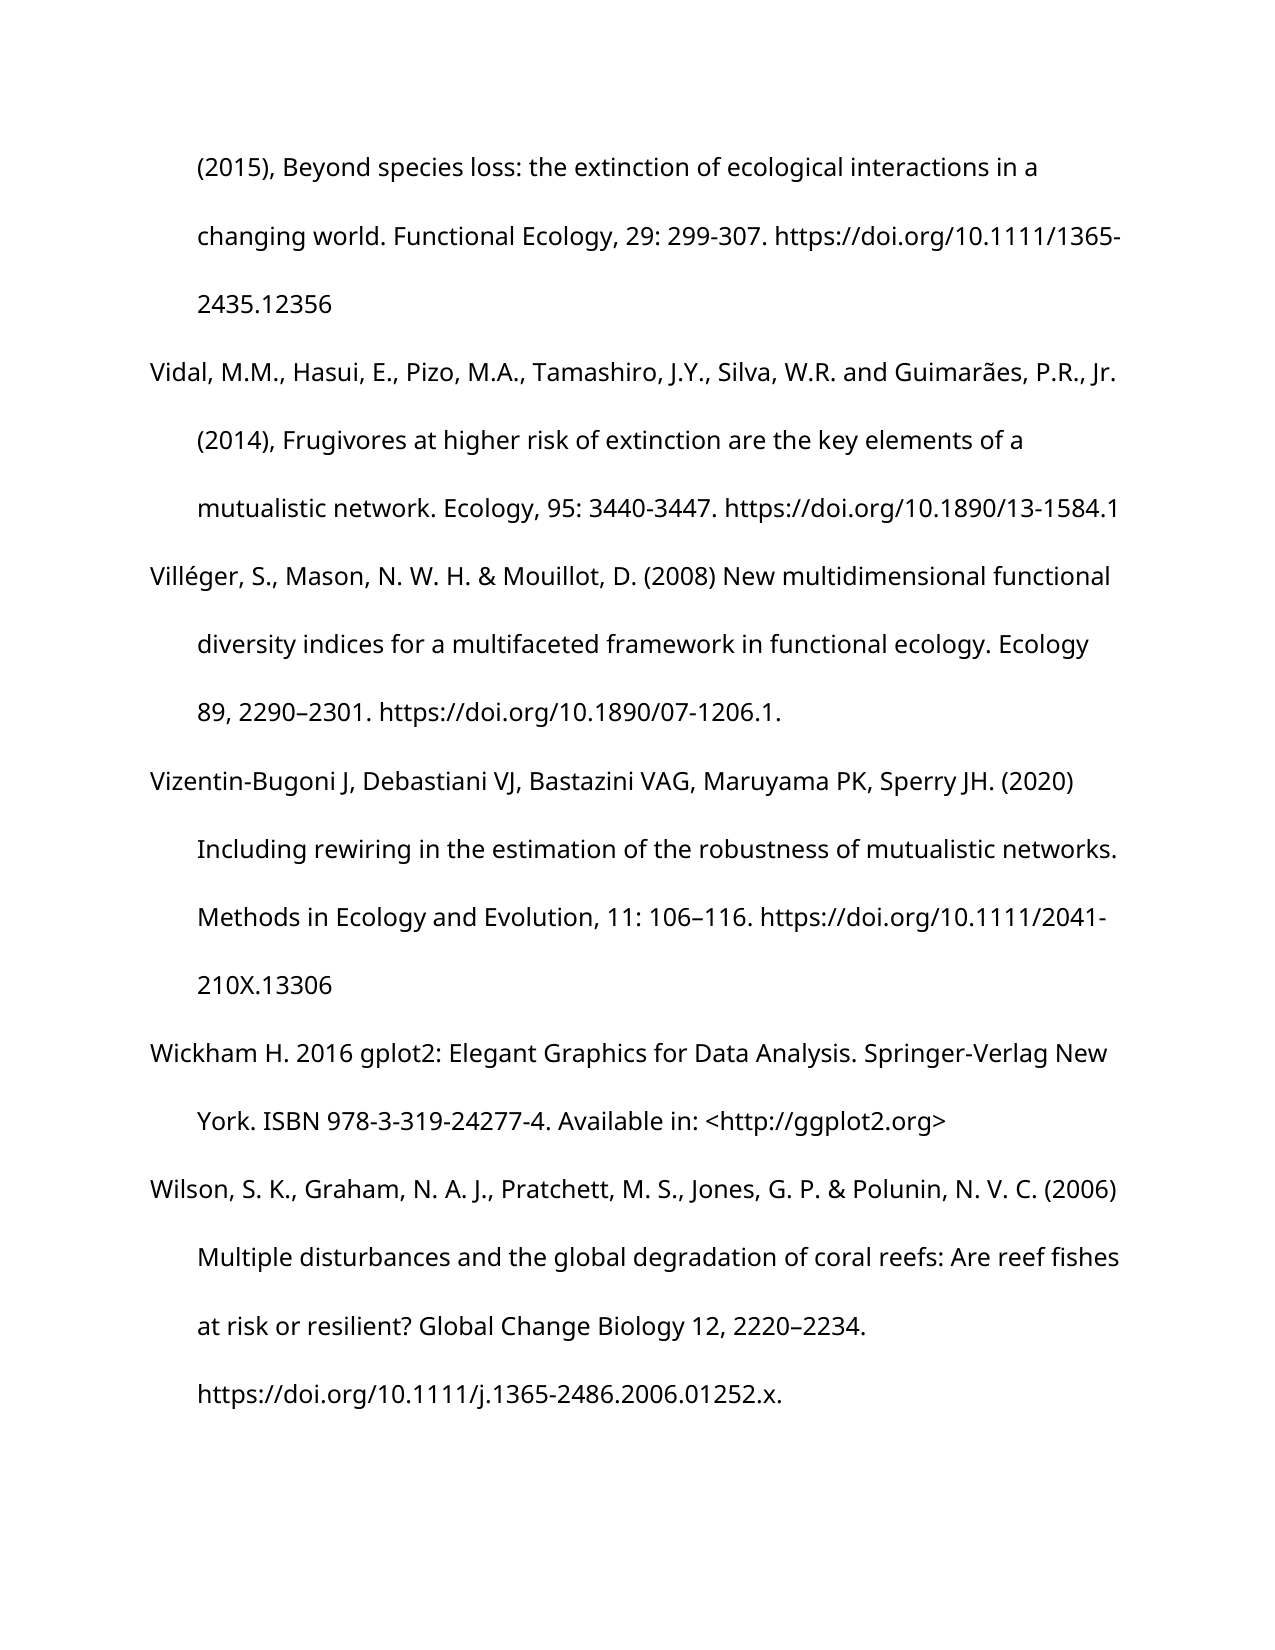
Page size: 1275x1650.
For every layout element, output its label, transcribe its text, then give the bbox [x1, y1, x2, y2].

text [150, 150, 1125, 320]
text Vizentin-Bugoni J, Debastiani VJ, Bastazini VAG, Maruyama PK, Sperry JH. (2020) Including rewiring in the estimation of the robustness of mutualistic networks. Methods in Ecology and Evolution, 11: 106–116. https://doi.org/10.1111/2041-210X.13306 [150, 763, 1125, 1002]
text Wickham H. 2016 gplot2: Elegant Graphics for Data Analysis. Springer-Verlag New York. ISBN 978-3-319-24277-4. Available in: <http://ggplot2.org> [150, 1036, 1125, 1138]
text Wilson, S. K., Graham, N. A. J., Pratchett, M. S., Jones, G. P. & Polunin, N. V. C. (2006) Multiple disturbances and the global degradation of coral reefs: Are reef fishes at risk or resilient? Global Change Biology 12, 2220–2234. https://doi.org/10.1111/j.1365-2486.2006.01252.x. [150, 1172, 1125, 1410]
text Villéger, S., Mason, N. W. H. & Mouillot, D. (2008) New multidimensional functional diversity indices for a multifaceted framework in functional ecology. Ecology 89, 2290–2301. https://doi.org/10.1890/07-1206.1. [150, 559, 1125, 729]
text Vidal, M.M., Hasui, E., Pizo, M.A., Tamashiro, J.Y., Silva, W.R. and Guimarães, P.R., Jr. (2014), Frugivores at higher risk of extinction are the key elements of a mutualistic network. Ecology, 95: 3440-3447. https://doi.org/10.1890/13-1584.1 [150, 354, 1125, 525]
